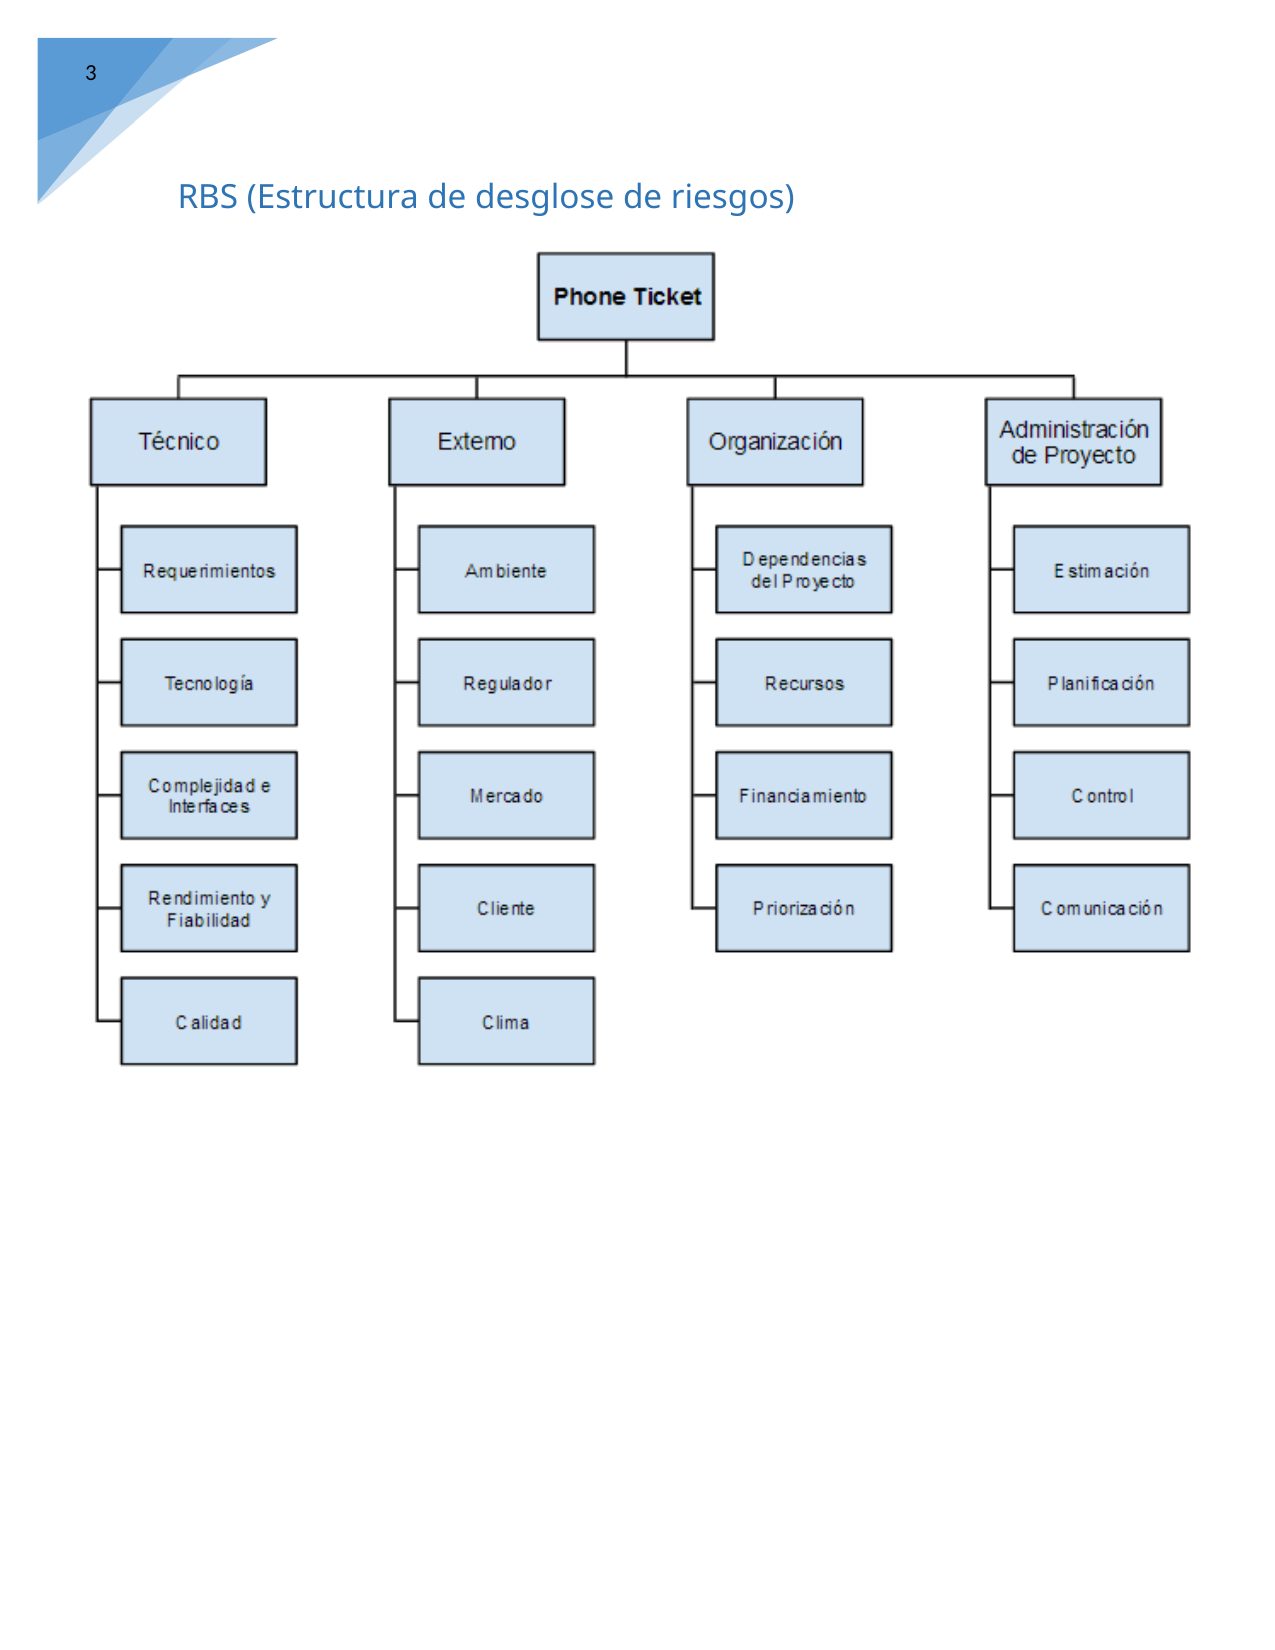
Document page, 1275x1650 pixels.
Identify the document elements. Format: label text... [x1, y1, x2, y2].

picture [37, 37, 279, 206]
subtitle RBS (Estructura de desglose de riesgos) [177, 173, 1098, 218]
picture [70, 250, 1196, 1072]
